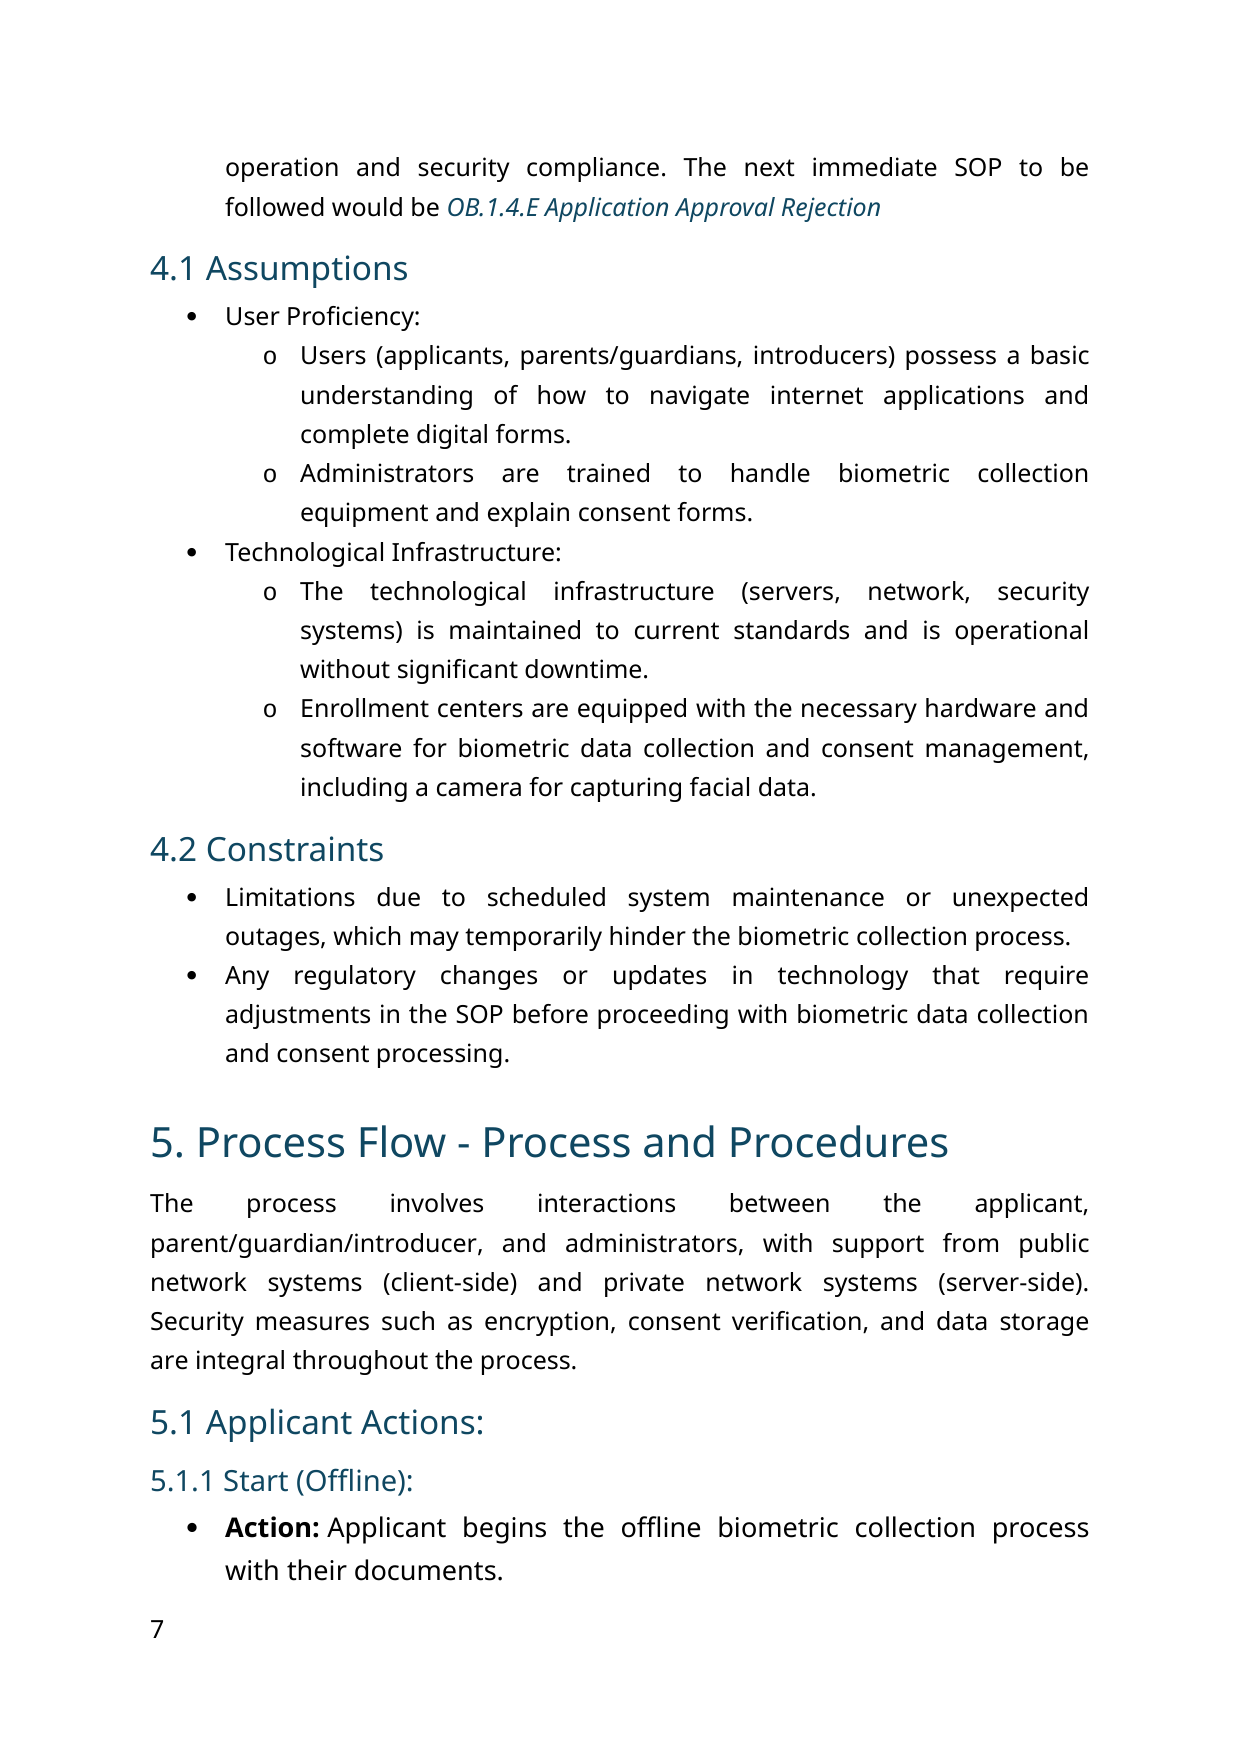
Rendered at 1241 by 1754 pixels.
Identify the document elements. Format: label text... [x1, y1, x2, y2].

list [187, 150, 1090, 223]
list Enrollment centers are equipped with the necessary hardware and software for biometric data collection and consent management, including a camera for capturing facial data. [262, 691, 1090, 804]
subtitle 4.1 Assumptions [150, 245, 1090, 290]
list Action: Applicant begins the offline biometric collection process with their documents. [187, 1509, 1090, 1588]
list Any regulatory changes or updates in technology that require adjustments in the SOP before proceeding with biometric data collection and consent processing. [187, 957, 1090, 1070]
subtitle 4.2 Constraints [150, 825, 1090, 871]
list User Proficiency: [187, 299, 1090, 333]
text The process involves interactions between the applicant, parent/guardian/introducer, and administrators, with support from public network systems (client-side) and private network systems (server-side). Security measures such as encryption, consent verification, and data storage are integral throughout the process. [150, 1186, 1090, 1377]
list The technological infrastructure (servers, network, security systems) is maintained to current standards and is operational without significant downtime. [262, 573, 1090, 686]
subtitle 5.1 Applicant Actions: [150, 1398, 1090, 1444]
list Administrators are trained to handle biometric collection equipment and explain consent forms. [262, 456, 1090, 529]
subtitle 5.1.1 Start (Offline): [150, 1461, 1090, 1500]
list Limitations due to scheduled system maintenance or unexpected outages, which may temporarily hinder the biometric collection process. [187, 879, 1090, 952]
list Users (applicants, parents/guardians, introducers) possess a basic understanding of how to navigate internet applications and complete digital forms. [262, 338, 1090, 451]
list Technological Infrastructure: [187, 534, 1090, 568]
subtitle 5. Process Flow - Process and Procedures [150, 1112, 1090, 1169]
